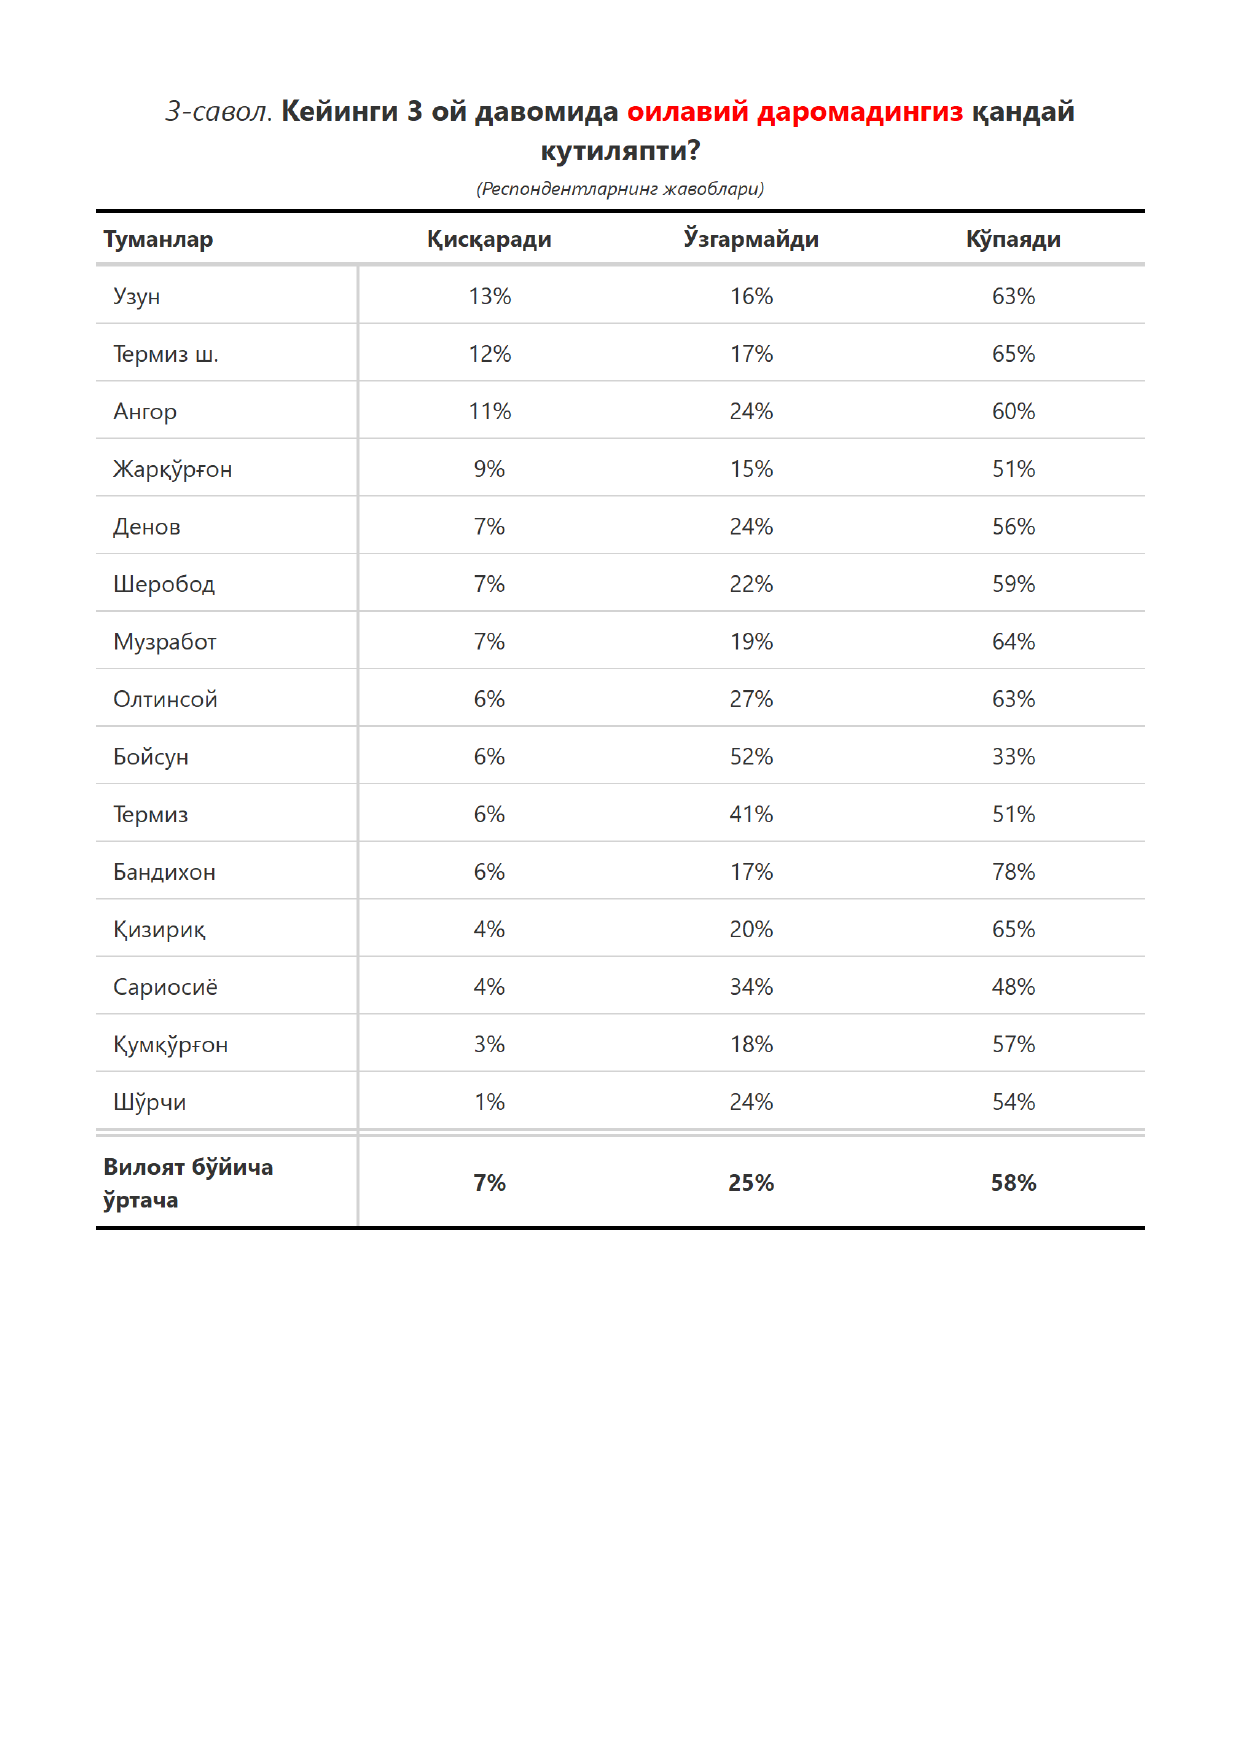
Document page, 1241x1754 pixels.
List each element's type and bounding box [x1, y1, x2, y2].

picture [88, 73, 1152, 1237]
